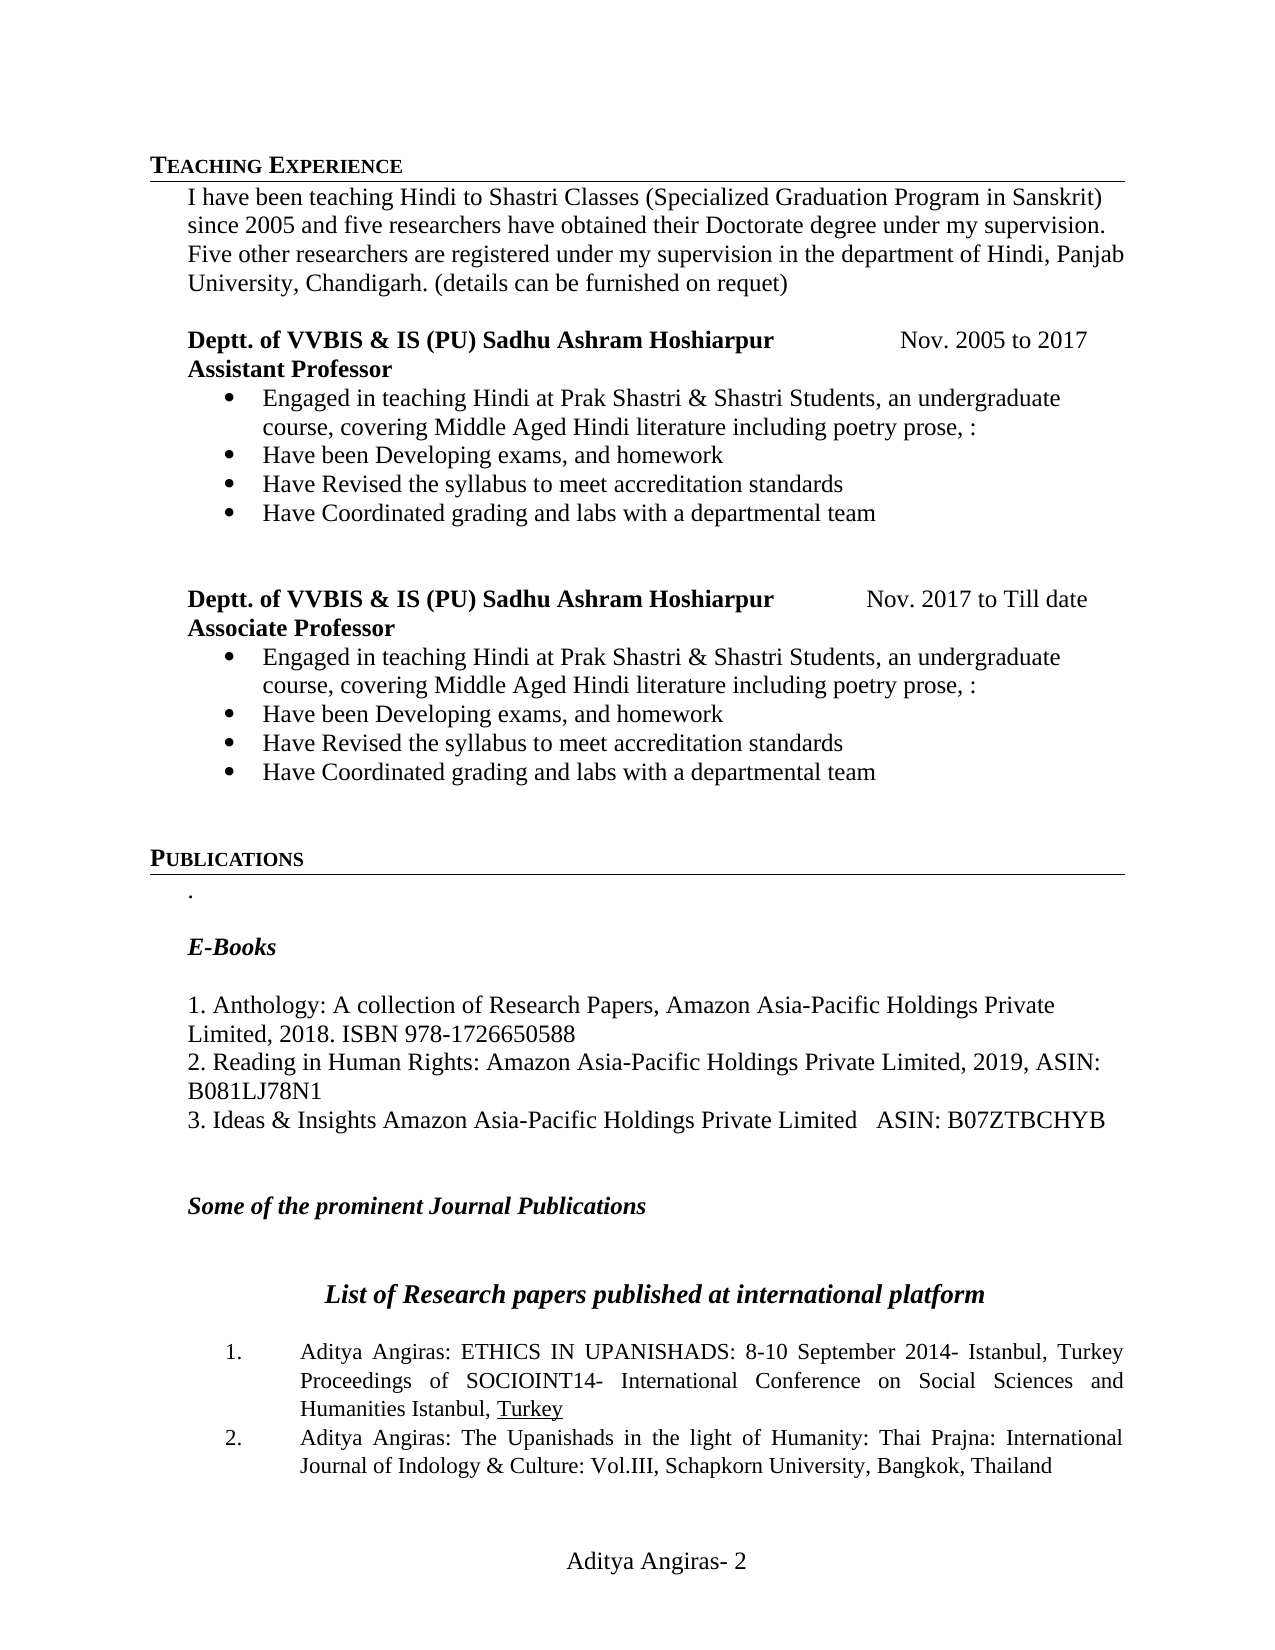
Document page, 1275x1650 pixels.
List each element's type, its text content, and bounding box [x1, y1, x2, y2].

subtitle Some of the prominent Journal Publications [187, 1191, 1125, 1220]
subtitle E-Books [187, 932, 1125, 961]
subtitle Teaching Experience [150, 150, 1125, 181]
list Have Coordinated grading and labs with a departmental team [225, 498, 1125, 527]
text Deptt. of VVBIS & IS (PU) Sadhu Ashram Hoshiarpur Nov. 2005 to 2017 [187, 326, 1125, 354]
text 2. Reading in Human Rights: Amazon Asia-Pacific Holdings Private Limited, 2019, ASIN: B081LJ78N1 [187, 1047, 1125, 1105]
subtitle Publications [150, 843, 1125, 874]
list Have Revised the syllabus to meet accreditation standards [225, 469, 1125, 498]
list Have Revised the syllabus to meet accreditation standards [225, 728, 1125, 757]
text List of Research papers published at international platform [187, 1278, 1125, 1309]
text 3. Ideas & Insights Amazon Asia-Pacific Holdings Private Limited ASIN: B07ZTBCHYB [187, 1105, 1125, 1134]
list Aditya Angiras: ETHICS IN UPANISHADS: 8-10 September 2014- Istanbul, Turkey Proceedings of SOCIOINT14- International Conference on Social Sciences and Humanities Istanbul, Turkey [225, 1338, 1125, 1421]
list Have been Developing exams, and homework [225, 699, 1125, 728]
list Have been Developing exams, and homework [225, 441, 1125, 469]
text Associate Professor [187, 613, 1125, 642]
text 1. Anthology: A collection of Research Papers, Amazon Asia-Pacific Holdings Private Limited, 2018. ISBN 978-1726650588 [187, 990, 1125, 1047]
text . [187, 875, 1125, 904]
list Have Coordinated grading and labs with a departmental team [225, 757, 1125, 786]
list Engaged in teaching Hindi at Prak Shastri & Shastri Students, an undergraduate course, covering Middle Aged Hindi literature including poetry prose, : [225, 642, 1125, 699]
text I have been teaching Hindi to Shastri Classes (Specialized Graduation Program in Sanskrit) since 2005 and five researchers have obtained their Doctorate degree under my supervision. Five other researchers are registered under my supervision in the department of Hindi, Panjab University, Chandigarh. (details can be furnished on requet) [187, 182, 1125, 297]
text Deptt. of VVBIS & IS (PU) Sadhu Ashram Hoshiarpur Nov. 2017 to Till date [187, 584, 1125, 613]
list Aditya Angiras: The Upanishads in the light of Humanity: Thai Prajna: International Journal of Indology & Culture: Vol.III, Schapkorn University, Bangkok, Thailand [225, 1423, 1125, 1478]
text Assistant Professor [187, 354, 1125, 383]
list Engaged in teaching Hindi at Prak Shastri & Shastri Students, an undergraduate course, covering Middle Aged Hindi literature including poetry prose, : [225, 383, 1125, 441]
